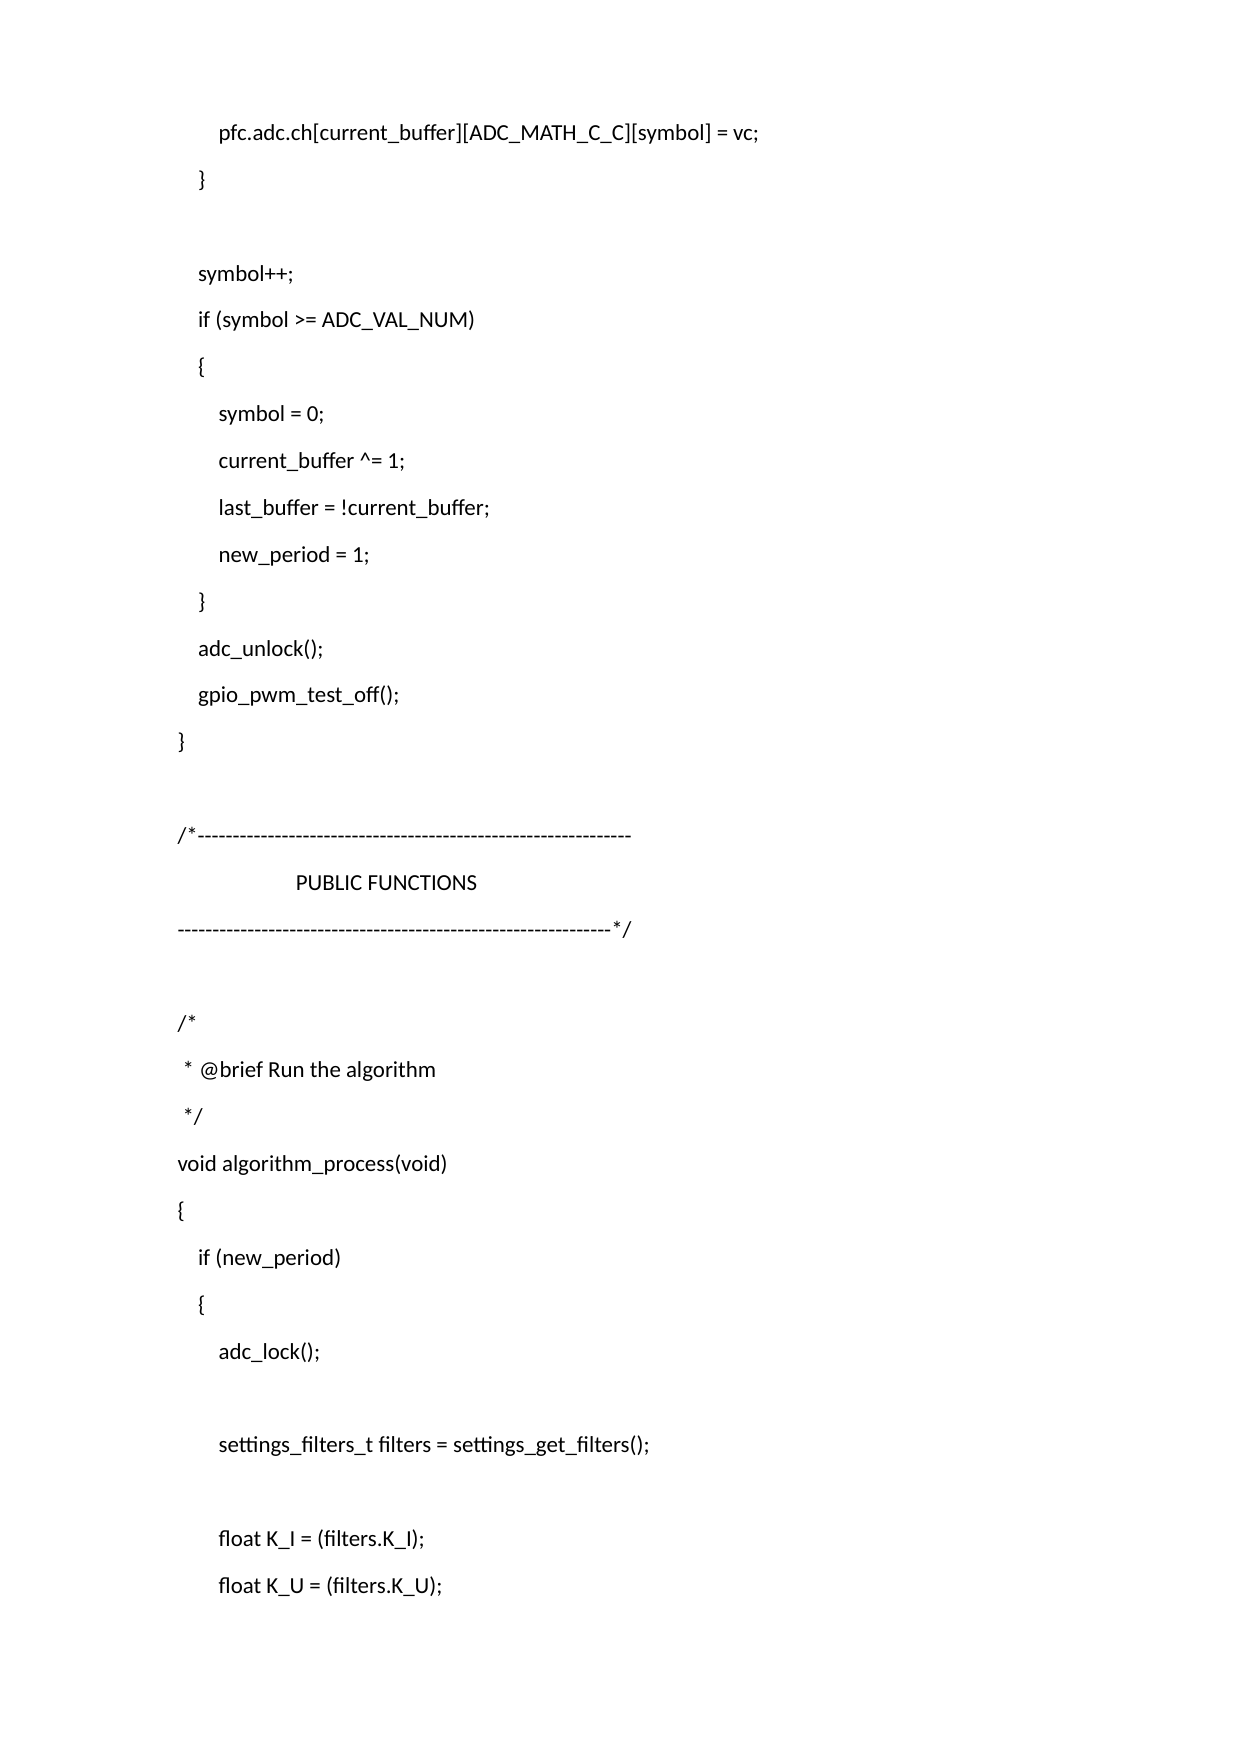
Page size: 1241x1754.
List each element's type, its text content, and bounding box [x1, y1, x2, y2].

text --------------------------------------------------------------*/ [177, 915, 1152, 943]
text gpio_pwm_test_off(); [177, 681, 1152, 709]
text /*-------------------------------------------------------------- [177, 821, 1152, 849]
text { [177, 352, 1152, 381]
text float K_I = (filters.K_I); [177, 1524, 1152, 1552]
text symbol++; [177, 259, 1152, 287]
text symbol = 0; [177, 399, 1152, 427]
text { [177, 1290, 1152, 1318]
text void algorithm_process(void) [177, 1149, 1152, 1177]
text * @brief Run the algorithm [177, 1056, 1152, 1084]
text last_buffer = !current_buffer; [177, 493, 1152, 521]
text } [177, 727, 1152, 756]
text PUBLIC FUNCTIONS [177, 868, 1152, 896]
text if (new_period) [177, 1243, 1152, 1271]
text } [177, 165, 1152, 193]
text /* [177, 1009, 1152, 1037]
text adc_unlock(); [177, 634, 1152, 662]
text } [177, 587, 1152, 615]
text pfc.adc.ch[current_buffer][ADC_MATH_C_C][symbol] = vc; [177, 118, 1152, 146]
text { [177, 1196, 1152, 1224]
text adc_lock(); [177, 1337, 1152, 1365]
text current_buffer ^= 1; [177, 446, 1152, 474]
text float K_U = (filters.K_U); [177, 1571, 1152, 1599]
text settings_filters_t filters = settings_get_filters(); [177, 1431, 1152, 1459]
text */ [177, 1102, 1152, 1131]
text new_period = 1; [177, 540, 1152, 568]
text if (symbol >= ADC_VAL_NUM) [177, 306, 1152, 334]
